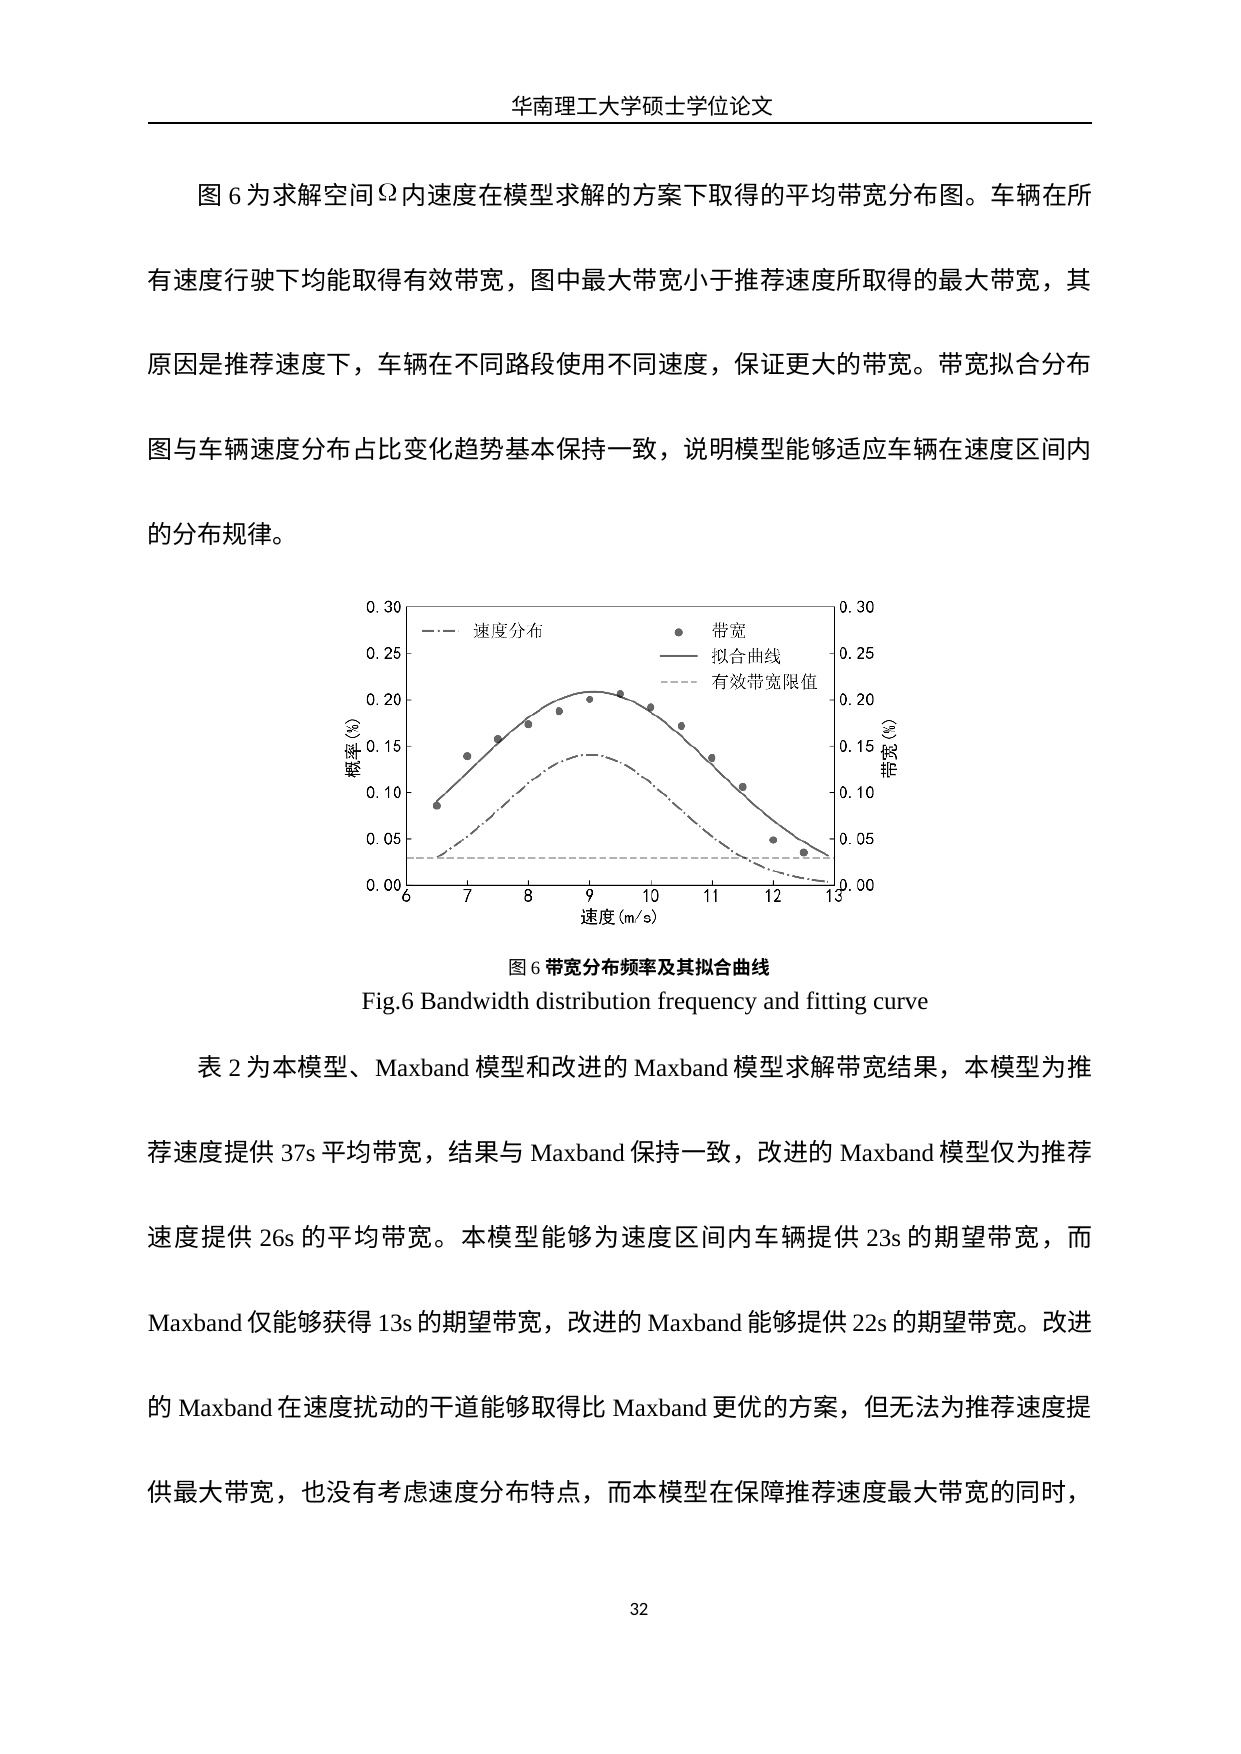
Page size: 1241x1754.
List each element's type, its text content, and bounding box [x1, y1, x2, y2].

text 图6 带宽分布频率及其拟合曲线 [148, 949, 1092, 983]
text Fig.6 Bandwidth distribution frequency and fitting curve [148, 983, 1092, 1017]
picture [335, 591, 905, 934]
text 图6为求解空间内速度在模型求解的方案下取得的平均带宽分布图。车辆在所有速度行驶下均能取得有效带宽，图中最大带宽小于推荐速度所取得的最大带宽，其原因是推荐速度下，车辆在不同路段使用不同速度，保证更大的带宽。带宽拟合分布图与车辆速度分布占比变化趋势基本保持一致，说明模型能够适应车辆在速度区间内的分布规律。 [148, 159, 1092, 567]
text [148, 1032, 1092, 1524]
